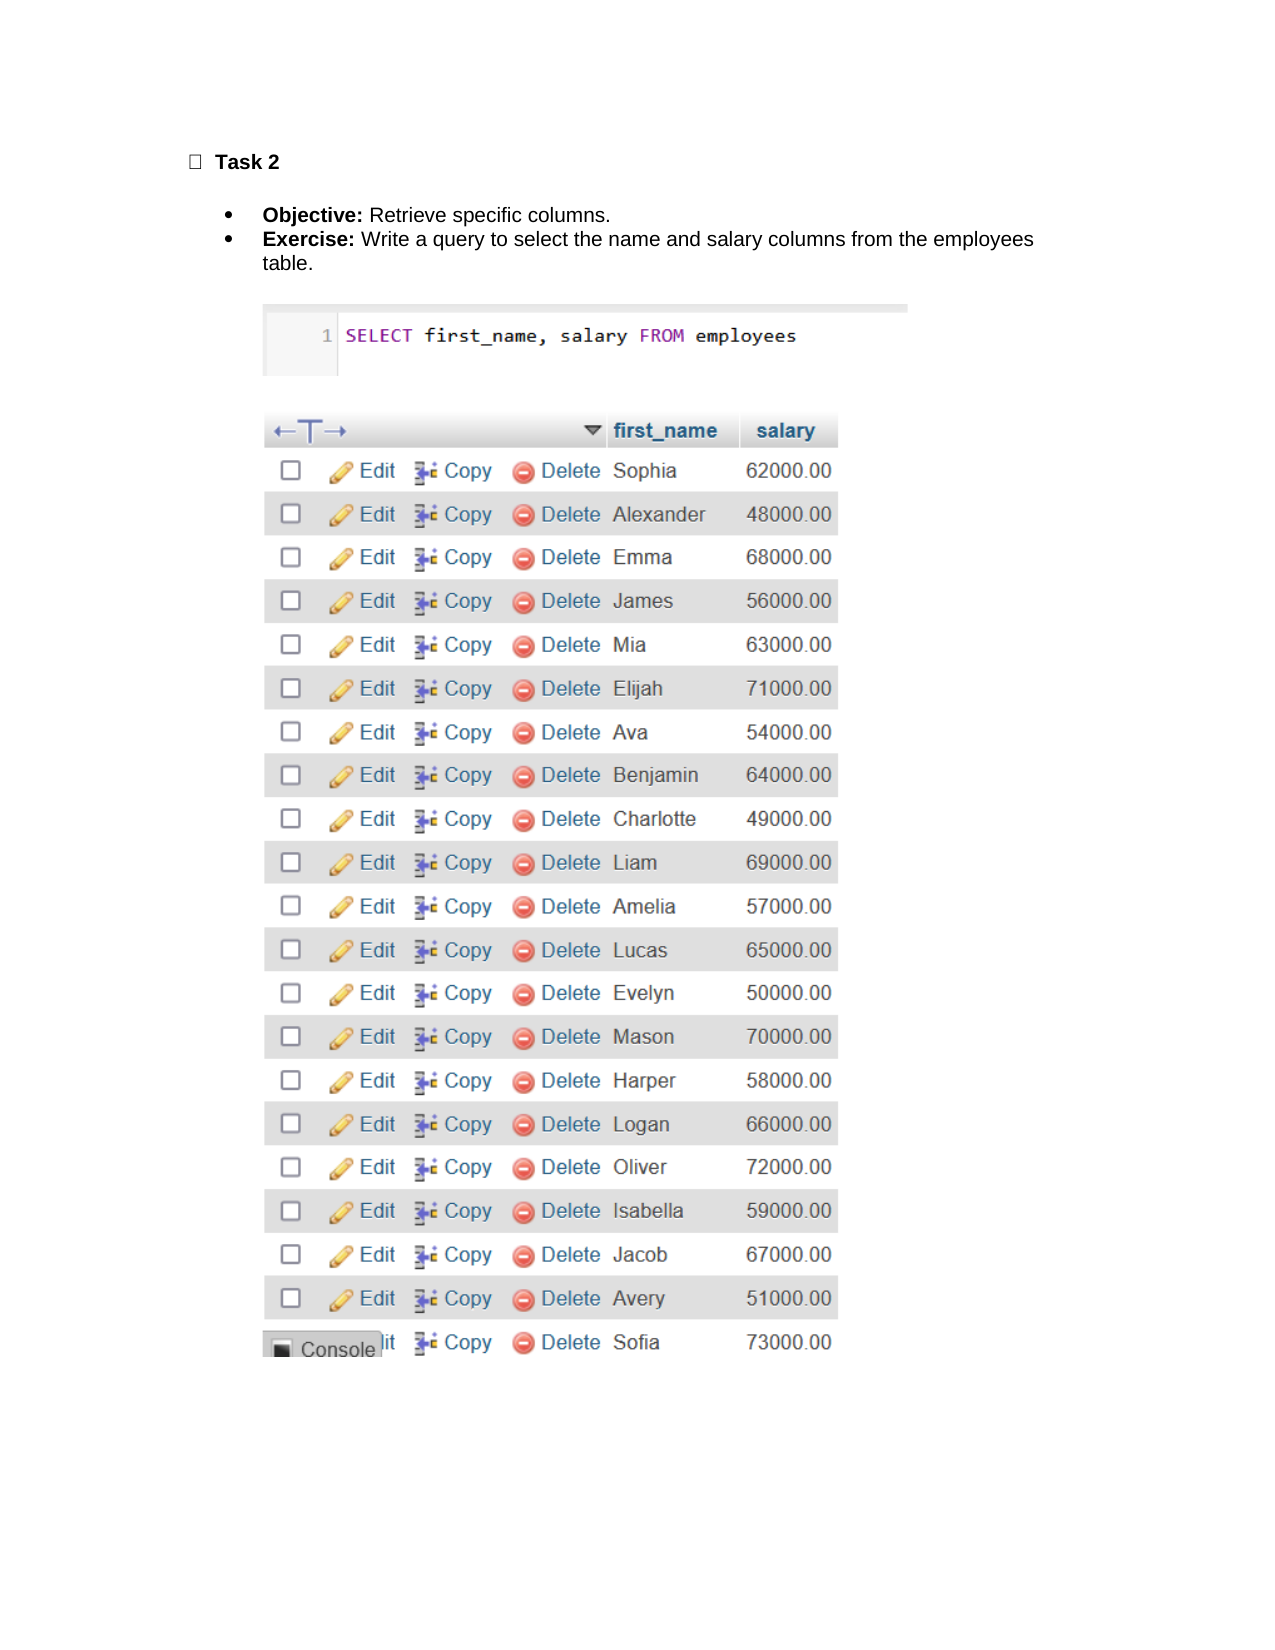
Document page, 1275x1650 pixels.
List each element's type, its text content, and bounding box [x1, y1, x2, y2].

list Exercise: Write a query to select the name and salary columns from the employees table. [225, 227, 1087, 275]
text  Task 2 [187, 150, 1087, 174]
list Objective: Retrieve specific columns. [225, 203, 1087, 227]
picture [262, 304, 908, 376]
picture [262, 404, 1001, 1357]
